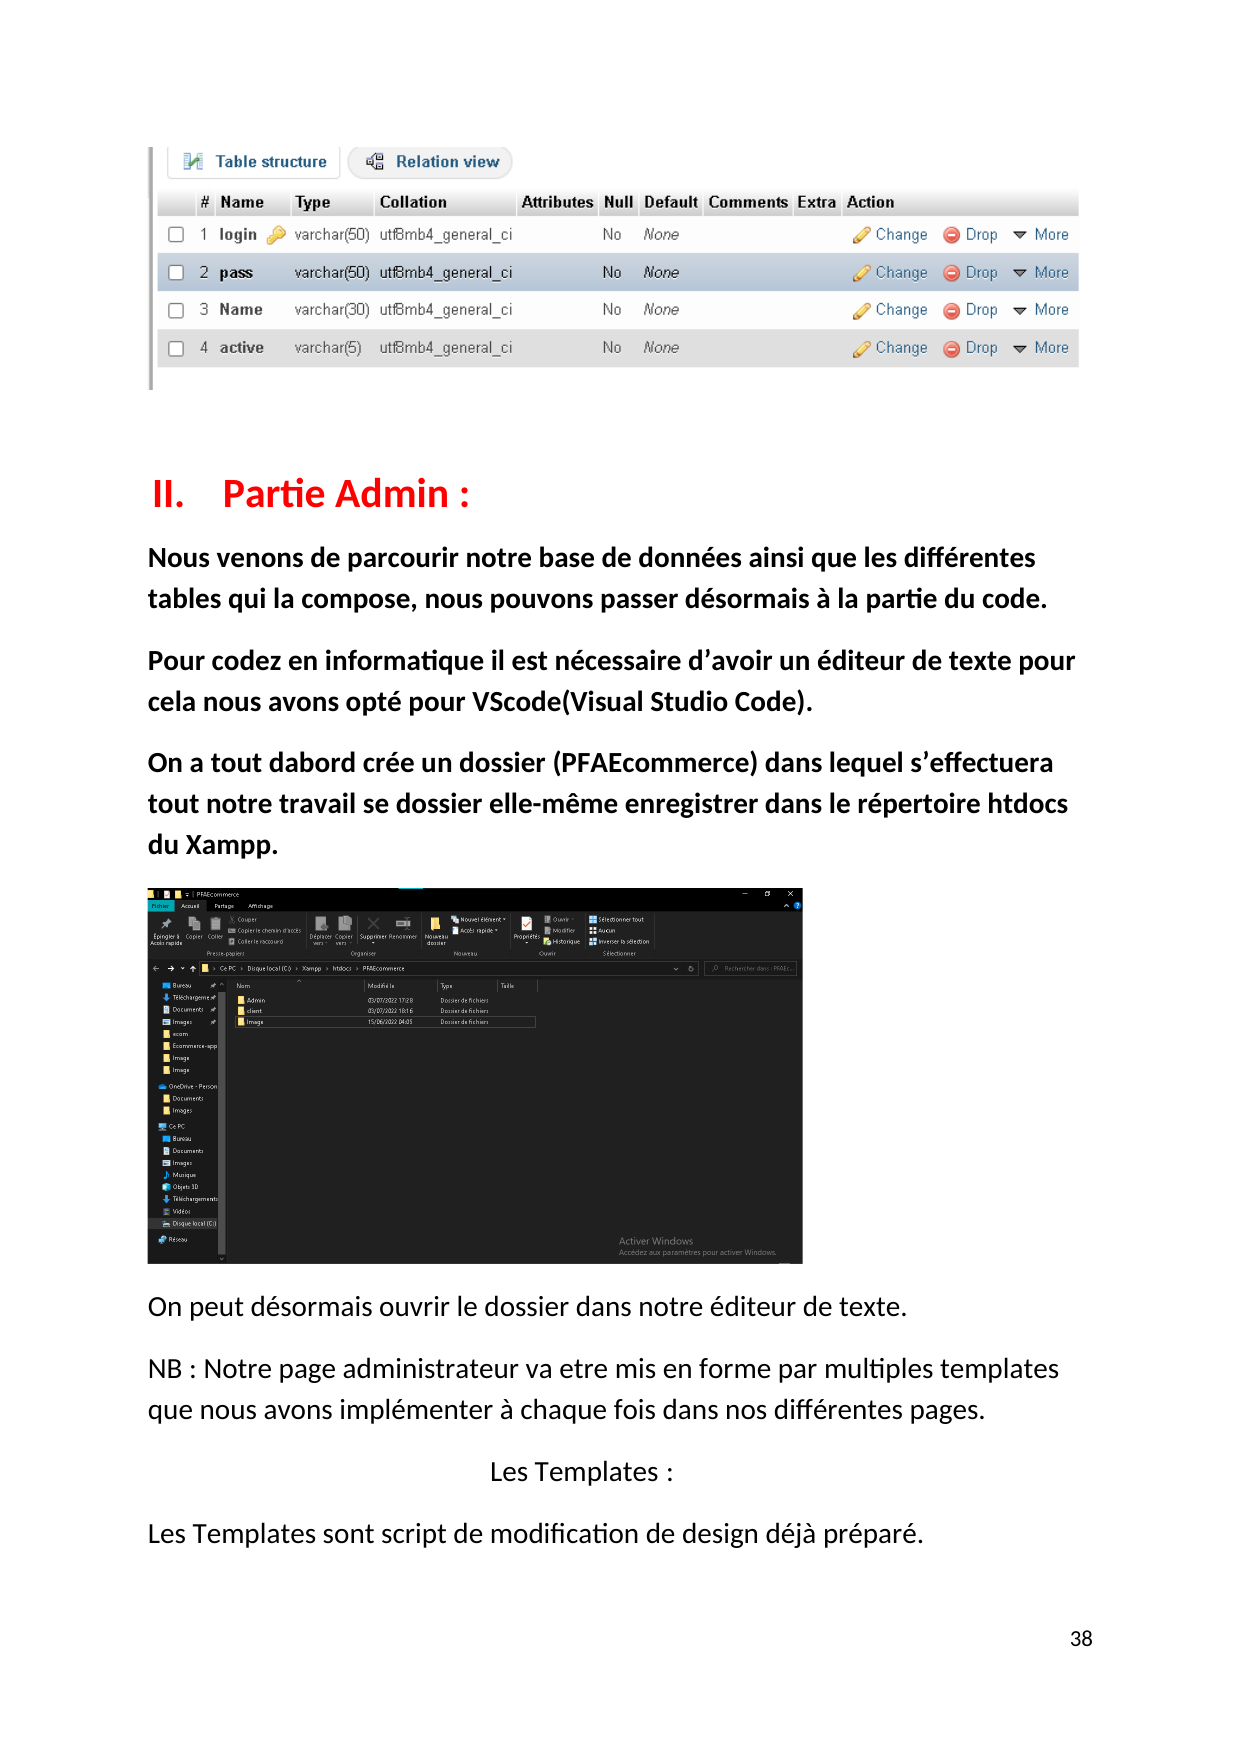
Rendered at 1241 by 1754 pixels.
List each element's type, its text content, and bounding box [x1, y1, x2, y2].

text On peut désormais ouvrir le dossier dans notre éditeur de texte. [148, 1288, 1093, 1324]
picture [147, 147, 1093, 390]
list Partie Admin : [185, 467, 1093, 518]
text On a tout dabord crée un dossier (PFAEcommerce) dans lequel s’effectuera tout notre travail se dossier elle-même enregistrer dans le répertoire htdocs du Xampp. [148, 744, 1093, 862]
text Les Templates : [148, 1453, 1093, 1488]
text Nous venons de parcourir notre base de données ainsi que les différentes tables qui la compose, nous pouvons passer désormais à la partie du code. [148, 539, 1093, 616]
picture [147, 888, 803, 1264]
text Les Templates sont script de modification de design déjà préparé. [148, 1515, 1093, 1550]
text Pour codez en informatique il est nécessaire d’avoir un éditeur de texte pour cela nous avons opté pour VScode(Visual Studio Code). [148, 642, 1093, 718]
text NB : Notre page administrateur va etre mis en forme par multiples templates que nous avons implémenter à chaque fois dans nos différentes pages. [148, 1350, 1093, 1427]
